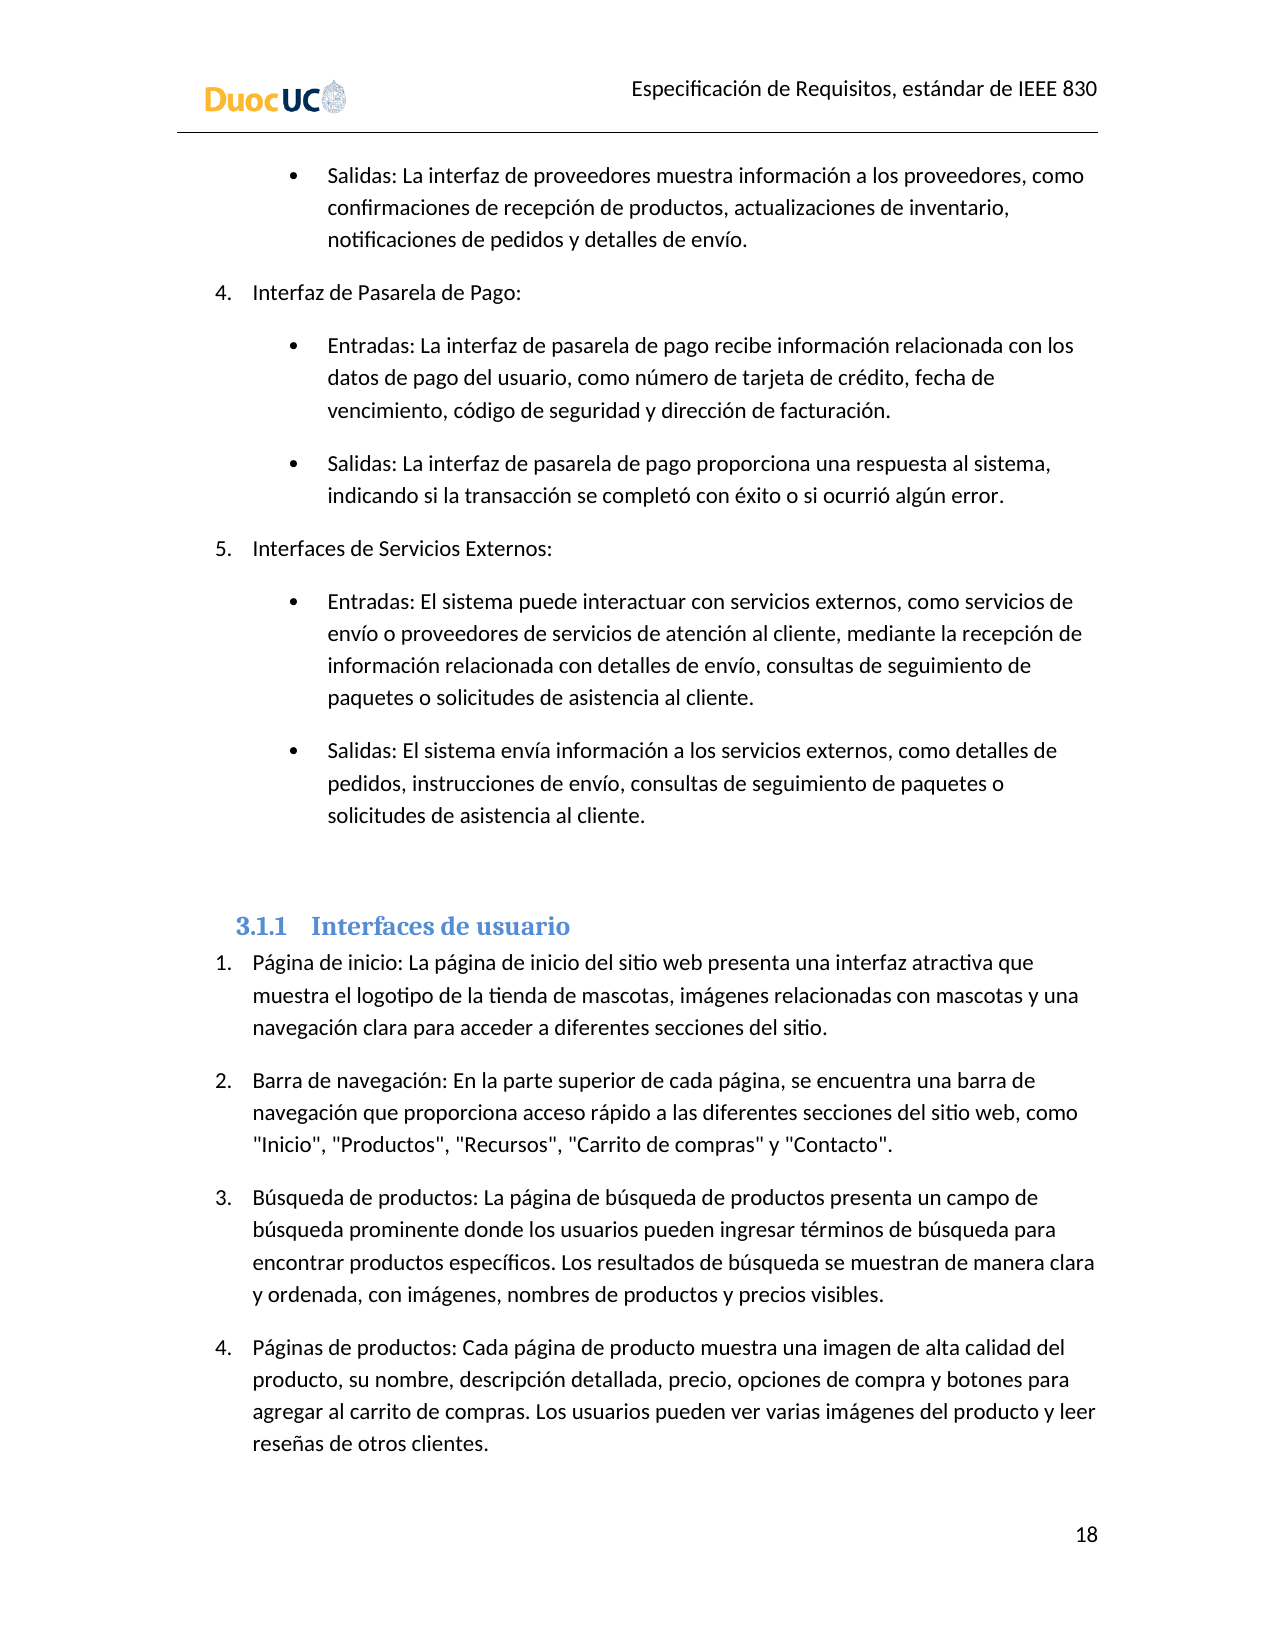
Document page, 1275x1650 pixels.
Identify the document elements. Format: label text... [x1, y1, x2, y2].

list Entradas: El sistema puede interactuar con servicios externos, como servicios de envío o proveedores de servicios de atención al cliente, mediante la recepción de información relacionada con detalles de envío, consultas de seguimiento de paquetes o solicitudes de asistencia al cliente. [290, 587, 1098, 712]
list Salidas: La interfaz de proveedores muestra información a los proveedores, como confirmaciones de recepción de productos, actualizaciones de inventario, notificaciones de pedidos y detalles de envío. [290, 161, 1098, 253]
list Salidas: La interfaz de pasarela de pago proporciona una respuesta al sistema, indicando si la transacción se completó con éxito o si ocurrió algún error. [290, 449, 1098, 509]
list Entradas: La interfaz de pasarela de pago recibe información relacionada con los datos de pago del usuario, como número de tarjeta de crédito, fecha de vencimiento, código de seguridad y dirección de facturación. [290, 331, 1098, 424]
list Interfaces de Servicios Externos: [215, 534, 1098, 562]
list Búsqueda de productos: La página de búsqueda de productos presenta un campo de búsqueda prominente donde los usuarios pueden ingresar términos de búsqueda para encontrar productos específicos. Los resultados de búsqueda se muestran de manera clara y ordenada, con imágenes, nombres de productos y precios visibles. [215, 1183, 1098, 1308]
list Páginas de productos: Cada página de producto muestra una imagen de alta calidad del producto, su nombre, descripción detallada, precio, opciones de compra y botones para agregar al carrito de compras. Los usuarios pueden ver varias imágenes del producto y leer reseñas de otros clientes. [215, 1333, 1098, 1457]
picture [198, 76, 351, 116]
list Interfaz de Pasarela de Pago: [215, 278, 1098, 306]
subtitle 3.1.1 Interfaces de usuario [236, 911, 1098, 942]
list Salidas: El sistema envía información a los servicios externos, como detalles de pedidos, instrucciones de envío, consultas de seguimiento de paquetes o solicitudes de asistencia al cliente. [290, 737, 1098, 829]
list Barra de navegación: En la parte superior de cada página, se encuentra una barra de navegación que proporciona acceso rápido a las diferentes secciones del sitio web, como "Inicio", "Productos", "Recursos", "Carrito de compras" y "Contacto". [215, 1066, 1098, 1158]
list Página de inicio: La página de inicio del sitio web presenta una interfaz atractiva que muestra el logotipo de la tienda de mascotas, imágenes relacionadas con mascotas y una navegación clara para acceder a diferentes secciones del sitio. [215, 948, 1098, 1041]
